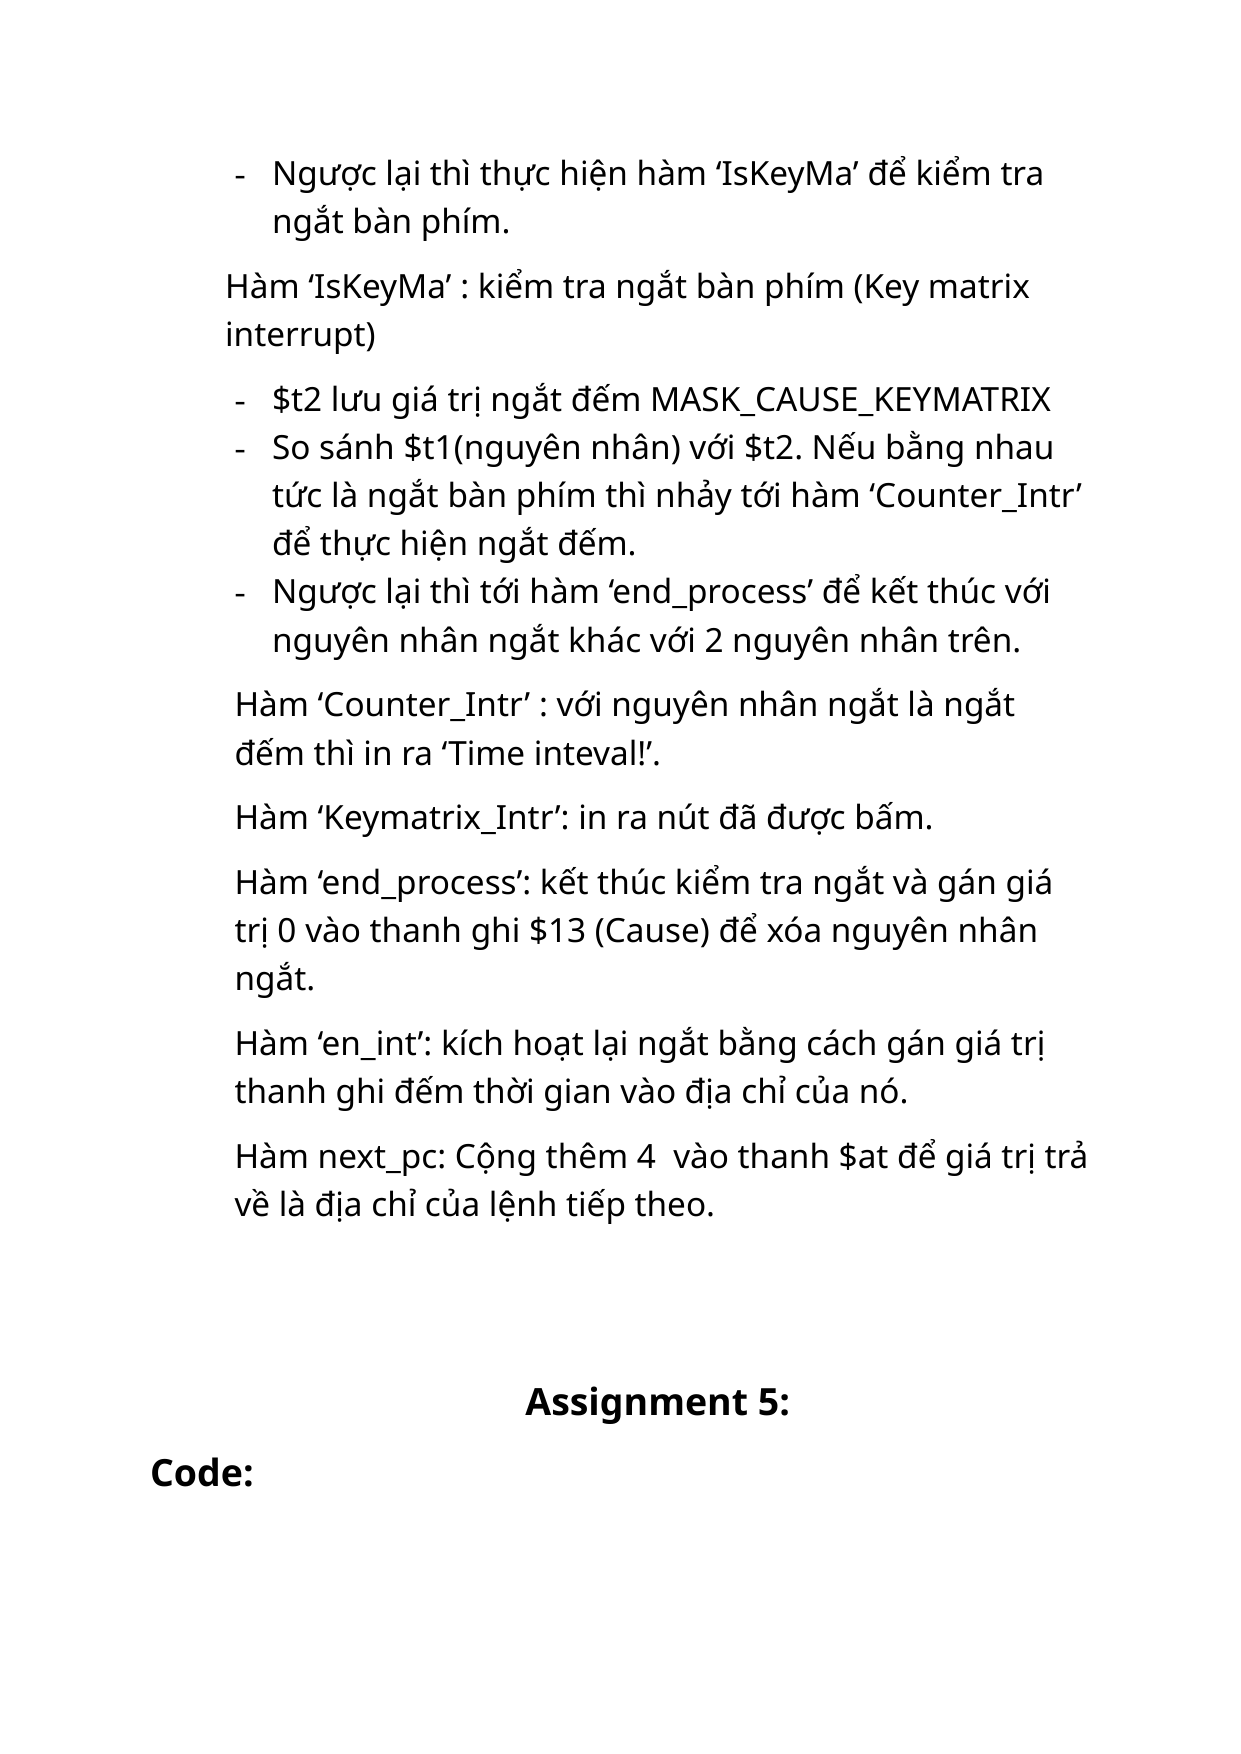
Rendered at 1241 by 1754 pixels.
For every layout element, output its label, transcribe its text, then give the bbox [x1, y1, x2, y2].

text Hàm ‘en_int’: kích hoạt lại ngắt bằng cách gán giá trị thanh ghi đếm thời gian vào địa chỉ của nó. [234, 1020, 1090, 1113]
text Hàm ‘Counter_Intr’ : với nguyên nhân ngắt là ngắt đếm thì in ra ‘Time inteval!’. [234, 681, 1090, 775]
text Assignment 5: [150, 1375, 1090, 1426]
text Hàm ‘IsKeyMa’ : kiểm tra ngắt bàn phím (Key matrix interrupt) [225, 263, 1090, 356]
text Hàm next_pc: Cộng thêm 4 vào thanh $at để giá trị trả về là địa chỉ của lệnh tiếp theo. [234, 1133, 1090, 1226]
text Code: [150, 1446, 1090, 1497]
list So sánh $t1(nguyên nhân) với $t2. Nếu bằng nhau tức là ngắt bàn phím thì nhảy tới hàm ‘Counter_Intr’ để thực hiện ngắt đếm. [234, 424, 1090, 566]
text Hàm ‘end_process’: kết thúc kiểm tra ngắt và gán giá trị 0 vào thanh ghi $13 (Cause) để xóa nguyên nhân ngắt. [234, 859, 1090, 1001]
text Hàm ‘Keymatrix_Intr’: in ra nút đã được bấm. [234, 794, 1090, 839]
list Ngược lại thì tới hàm ‘end_process’ để kết thúc với nguyên nhân ngắt khác với 2 nguyên nhân trên. [234, 568, 1090, 662]
list Ngược lại thì thực hiện hàm ‘IsKeyMa’ để kiểm tra ngắt bàn phím. [234, 150, 1090, 243]
list $t2 lưu giá trị ngắt đếm MASK_CAUSE_KEYMATRIX [234, 376, 1090, 421]
